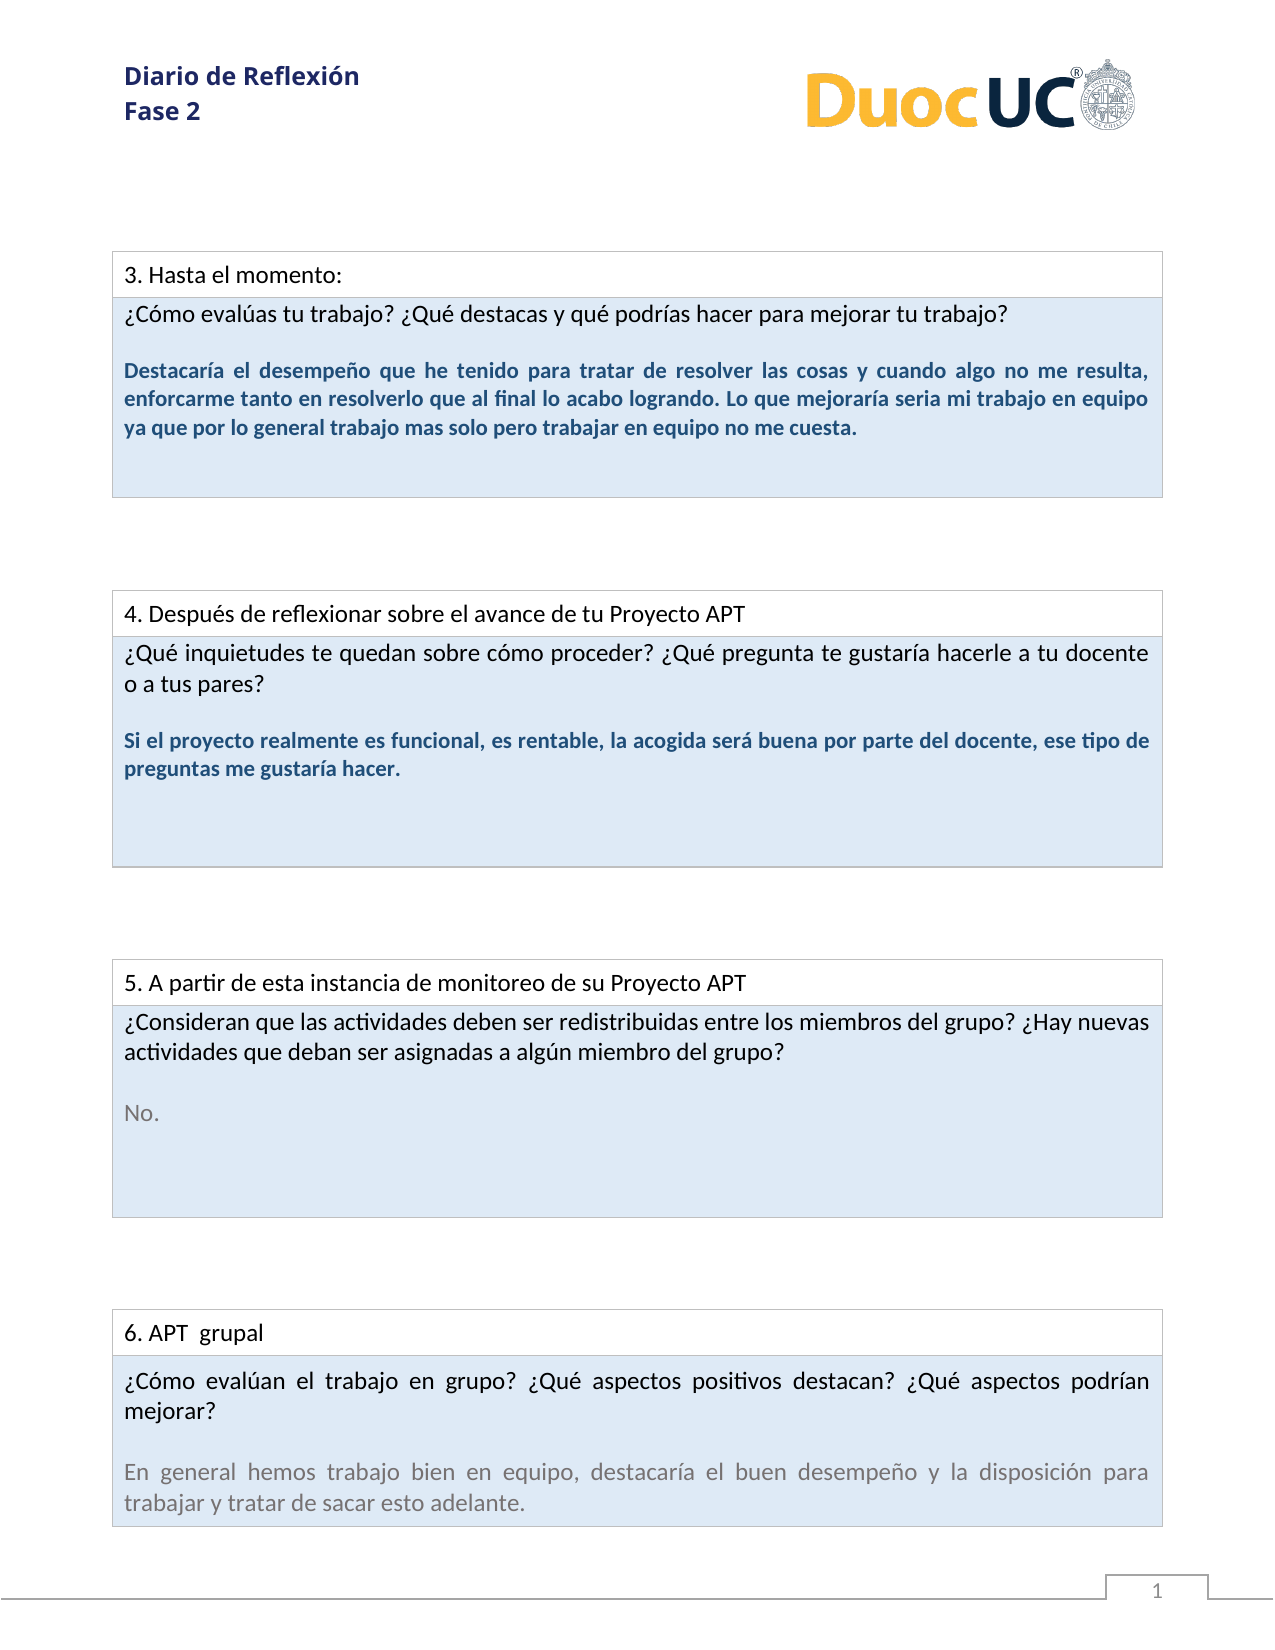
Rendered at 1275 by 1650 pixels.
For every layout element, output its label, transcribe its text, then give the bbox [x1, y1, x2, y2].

table_header 3. Hasta el momento: [113, 252, 1162, 297]
table_header 4. Después de reflexionar sobre el avance de tu Proyecto APT [113, 591, 1162, 636]
table_cell ¿Consideran que las actividades deben ser redistribuidas entre los miembros del grupo? ¿Hay nuevas actividades que deban ser asignadas a algún miembro del grupo? No. [113, 1006, 1162, 1217]
table_cell ¿Qué inquietudes te quedan sobre cómo proceder? ¿Qué pregunta te gustaría hacerle a tu docente o a tus pares? Si el proyecto realmente es funcional, es rentable, la acogida será buena por parte del docente, ese tipo de preguntas me gustaría hacer. [113, 637, 1162, 866]
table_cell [113, 1356, 1162, 1526]
picture [807, 59, 1135, 130]
table_cell ¿Cómo evalúas tu trabajo? ¿Qué destacas y qué podrías hacer para mejorar tu trabajo? Destacaría el desempeño que he tenido para tratar de resolver las cosas y cuando algo no me resulta, enforcarme tanto en resolverlo que al final lo acabo logrando. Lo que mejoraría seria mi trabajo en equipo ya que por lo general trabajo mas solo pero trabajar en equipo no me cuesta. [113, 298, 1162, 497]
table_header 5. A partir de esta instancia de monitoreo de su Proyecto APT [113, 960, 1162, 1005]
table_header 6. APT grupal [113, 1310, 1162, 1355]
